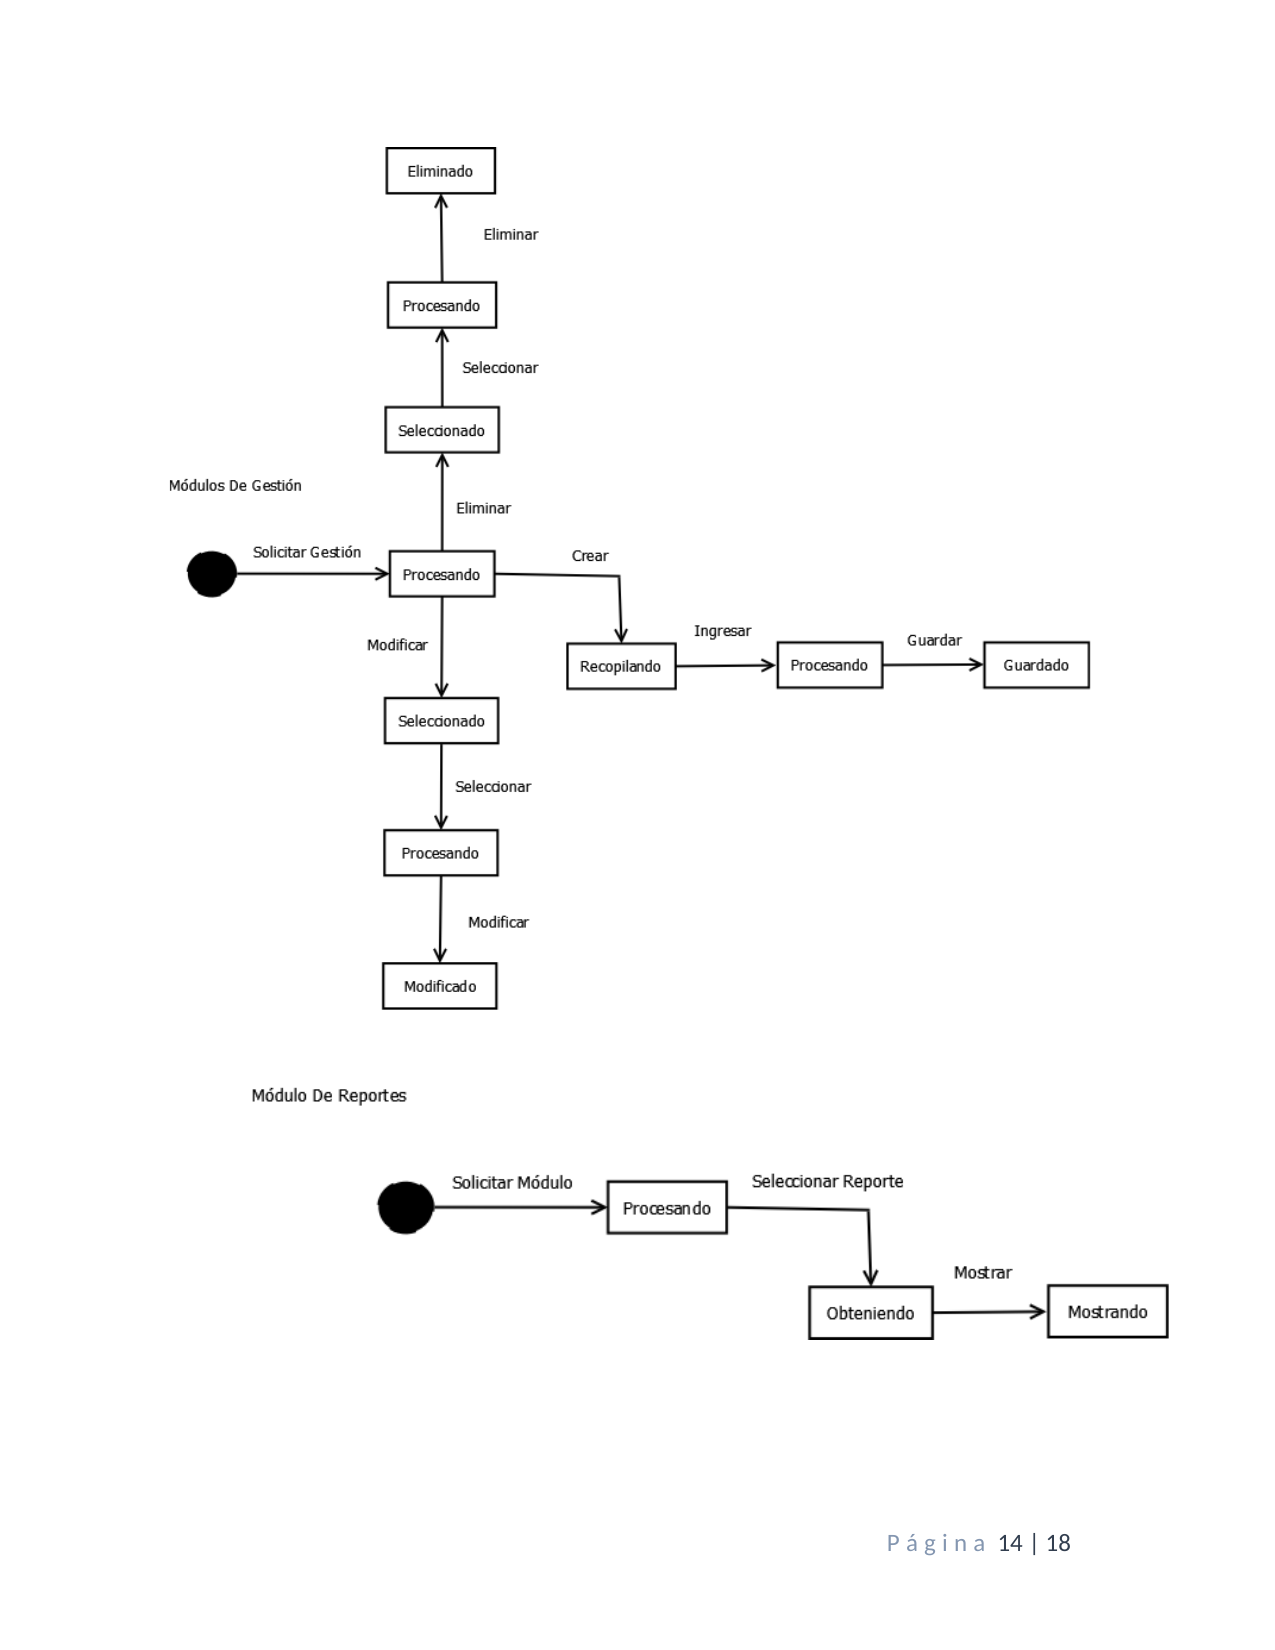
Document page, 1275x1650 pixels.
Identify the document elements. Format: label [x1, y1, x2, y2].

picture [169, 147, 1091, 1011]
picture [252, 1084, 1173, 1340]
